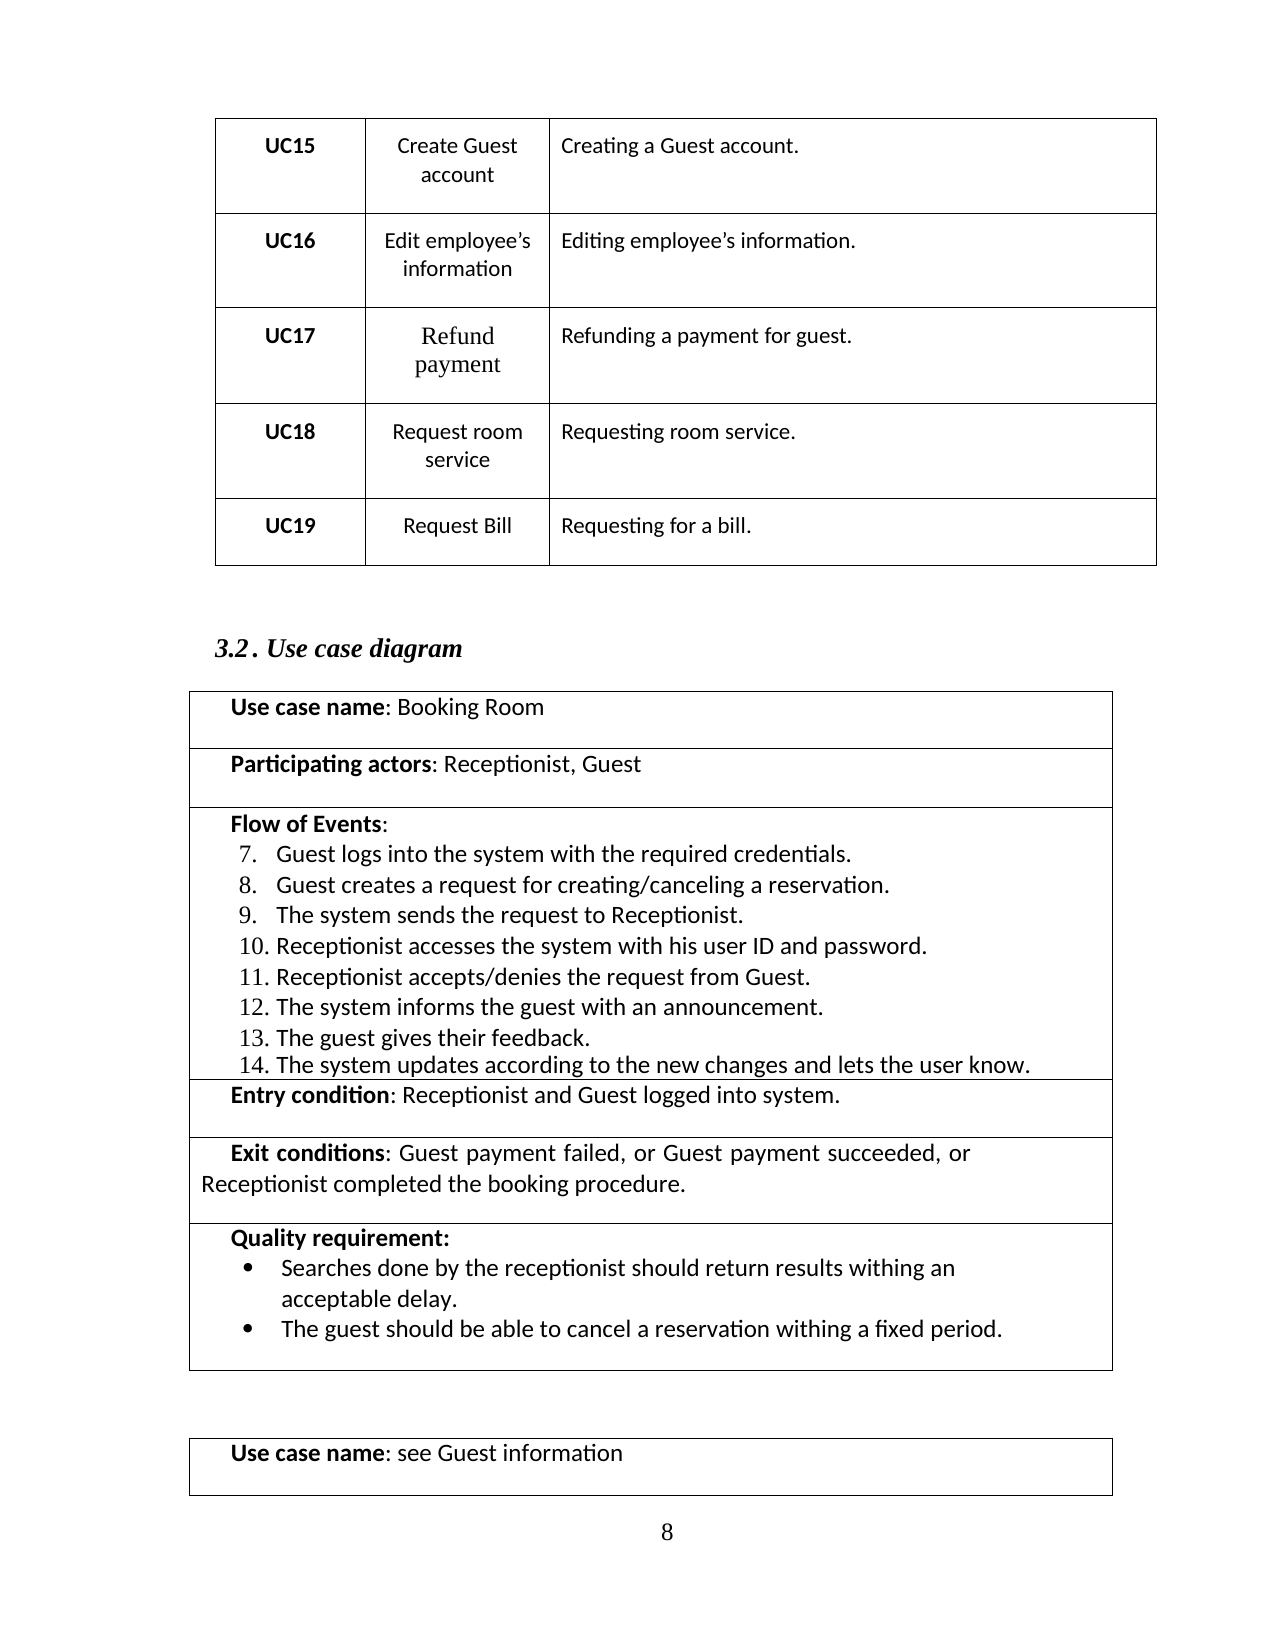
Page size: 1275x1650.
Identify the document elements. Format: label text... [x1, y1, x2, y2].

table_header Use case name: Booking Room [190, 692, 1112, 748]
table_cell UC18 [216, 404, 365, 498]
table_cell UC17 [216, 308, 365, 403]
table_cell Requesting for a bill. [550, 499, 1156, 564]
table_cell UC19 [216, 499, 365, 564]
table_cell Entry condition: Receptionist and Guest logged into system. [190, 1080, 1112, 1137]
table_cell Request Bill [366, 499, 549, 564]
table_cell UC16 [216, 214, 365, 307]
table_cell Flow of Events: Guest logs into the system with the required credentials. Guest creates a request for creating/canceling a reservation. The system sends the request to Receptionist. Receptionist accesses the system with his user ID and password. Receptionist accepts/denies the request from Guest. The system informs the guest with an announcement. The guest gives their feedback. The system updates according to the new changes and lets the user know. [190, 808, 1112, 1079]
table_cell Quality requirement: Searches done by the receptionist should return results withing an acceptable delay. The guest should be able to cancel a reservation withing a fixed period. [190, 1224, 1112, 1370]
table_cell Editing employee’s information. [550, 214, 1156, 307]
subtitle . Use case diagram [215, 632, 1157, 663]
table_cell Refund payment [366, 308, 549, 403]
table_cell Creating a Guest account. [550, 119, 1156, 213]
table_header Use case name: see Guest information [190, 1439, 1112, 1495]
table_cell Edit employee’s information [366, 214, 549, 307]
table_cell Refunding a payment for guest. [550, 308, 1156, 403]
table_cell Exit conditions: Guest payment failed, or Guest payment succeeded, or Receptionist completed the booking procedure. [190, 1138, 1112, 1223]
table_cell Requesting room service. [550, 404, 1156, 498]
table_cell Request room service [366, 404, 549, 498]
table_cell Participating actors: Receptionist, Guest [190, 749, 1112, 807]
table_cell UC15 [216, 119, 365, 213]
table_cell Create Guest account [366, 119, 549, 213]
